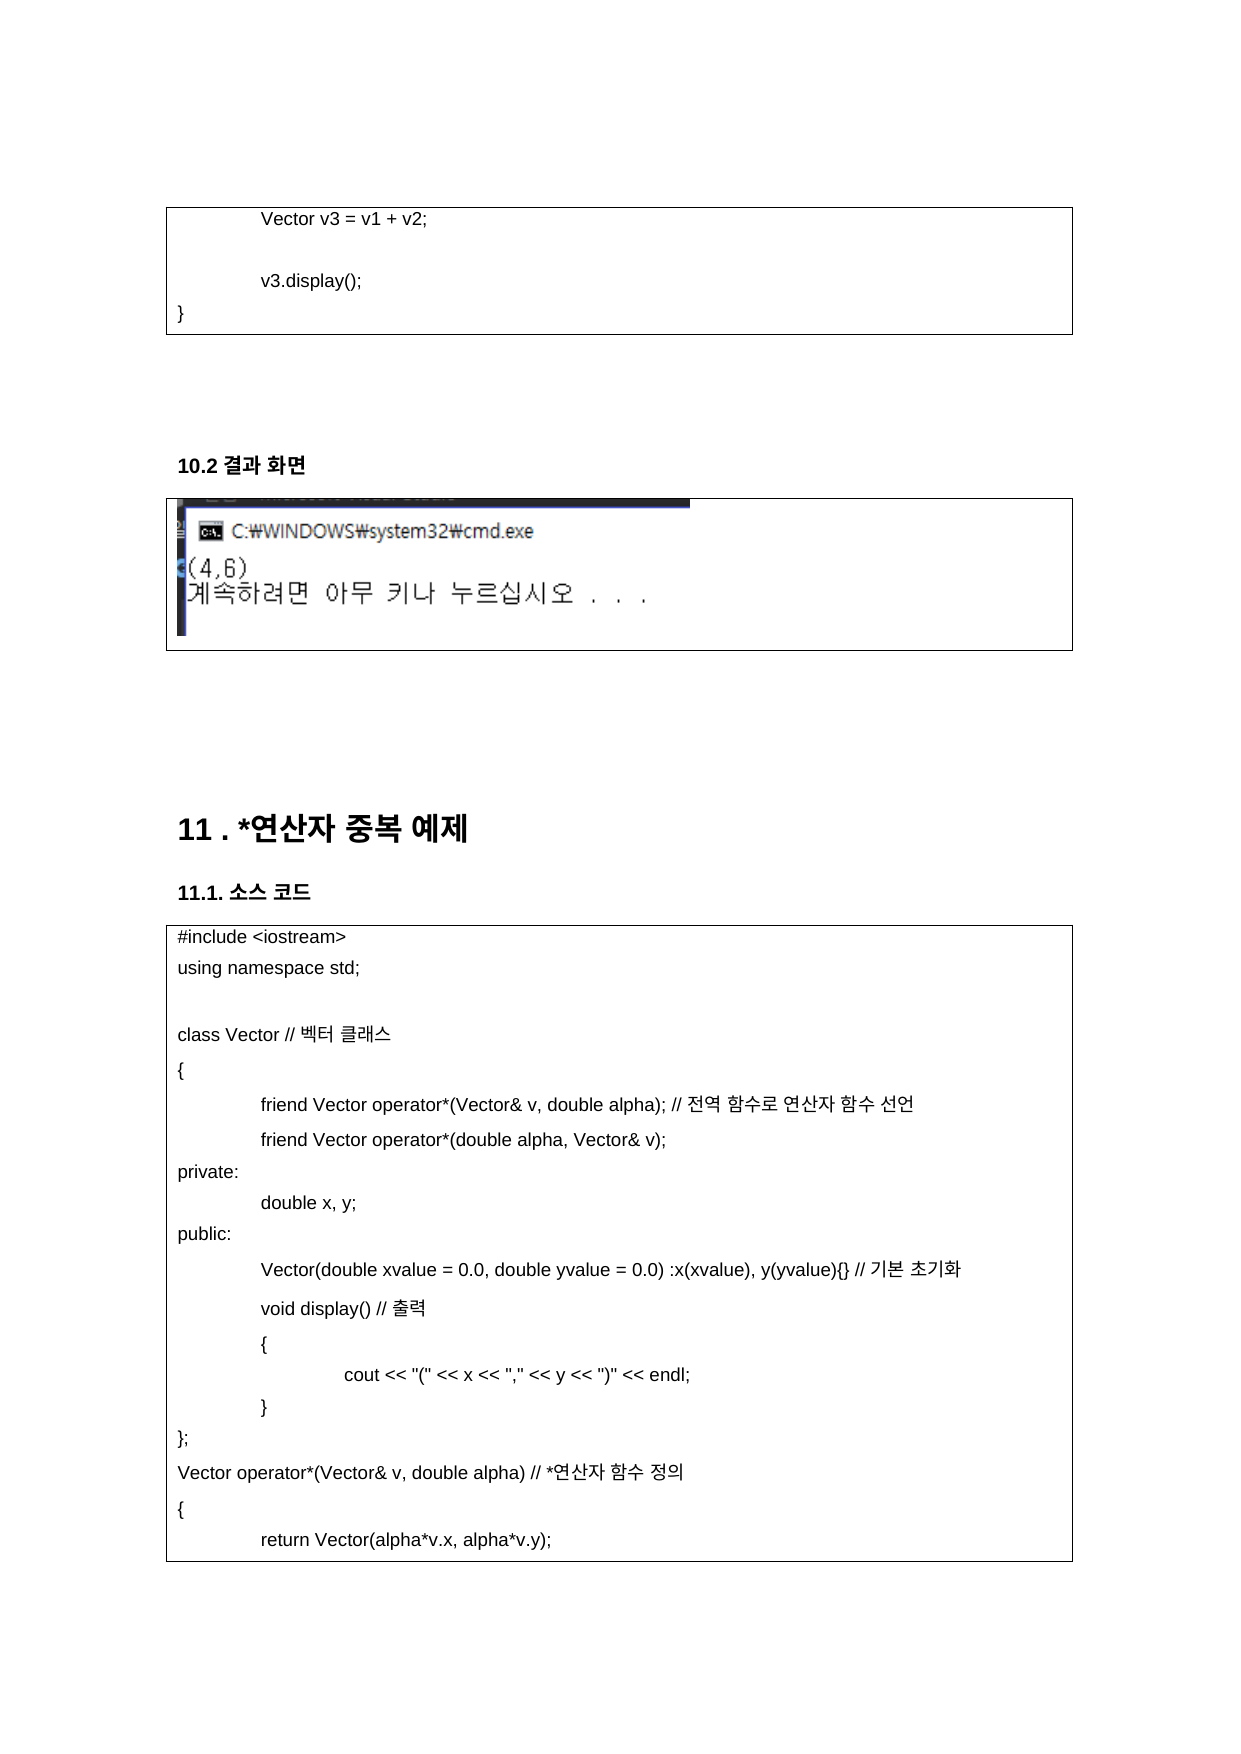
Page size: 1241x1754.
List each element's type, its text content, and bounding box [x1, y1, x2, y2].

text 11.1. 소스 코드 [177, 876, 1063, 906]
text 11 . *연산자 중복 예제 [177, 804, 1063, 849]
picture [177, 499, 690, 636]
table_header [167, 926, 1072, 1561]
table_header [167, 499, 1072, 649]
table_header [167, 208, 1072, 334]
text 10.2 결과 화면 [177, 450, 1063, 480]
